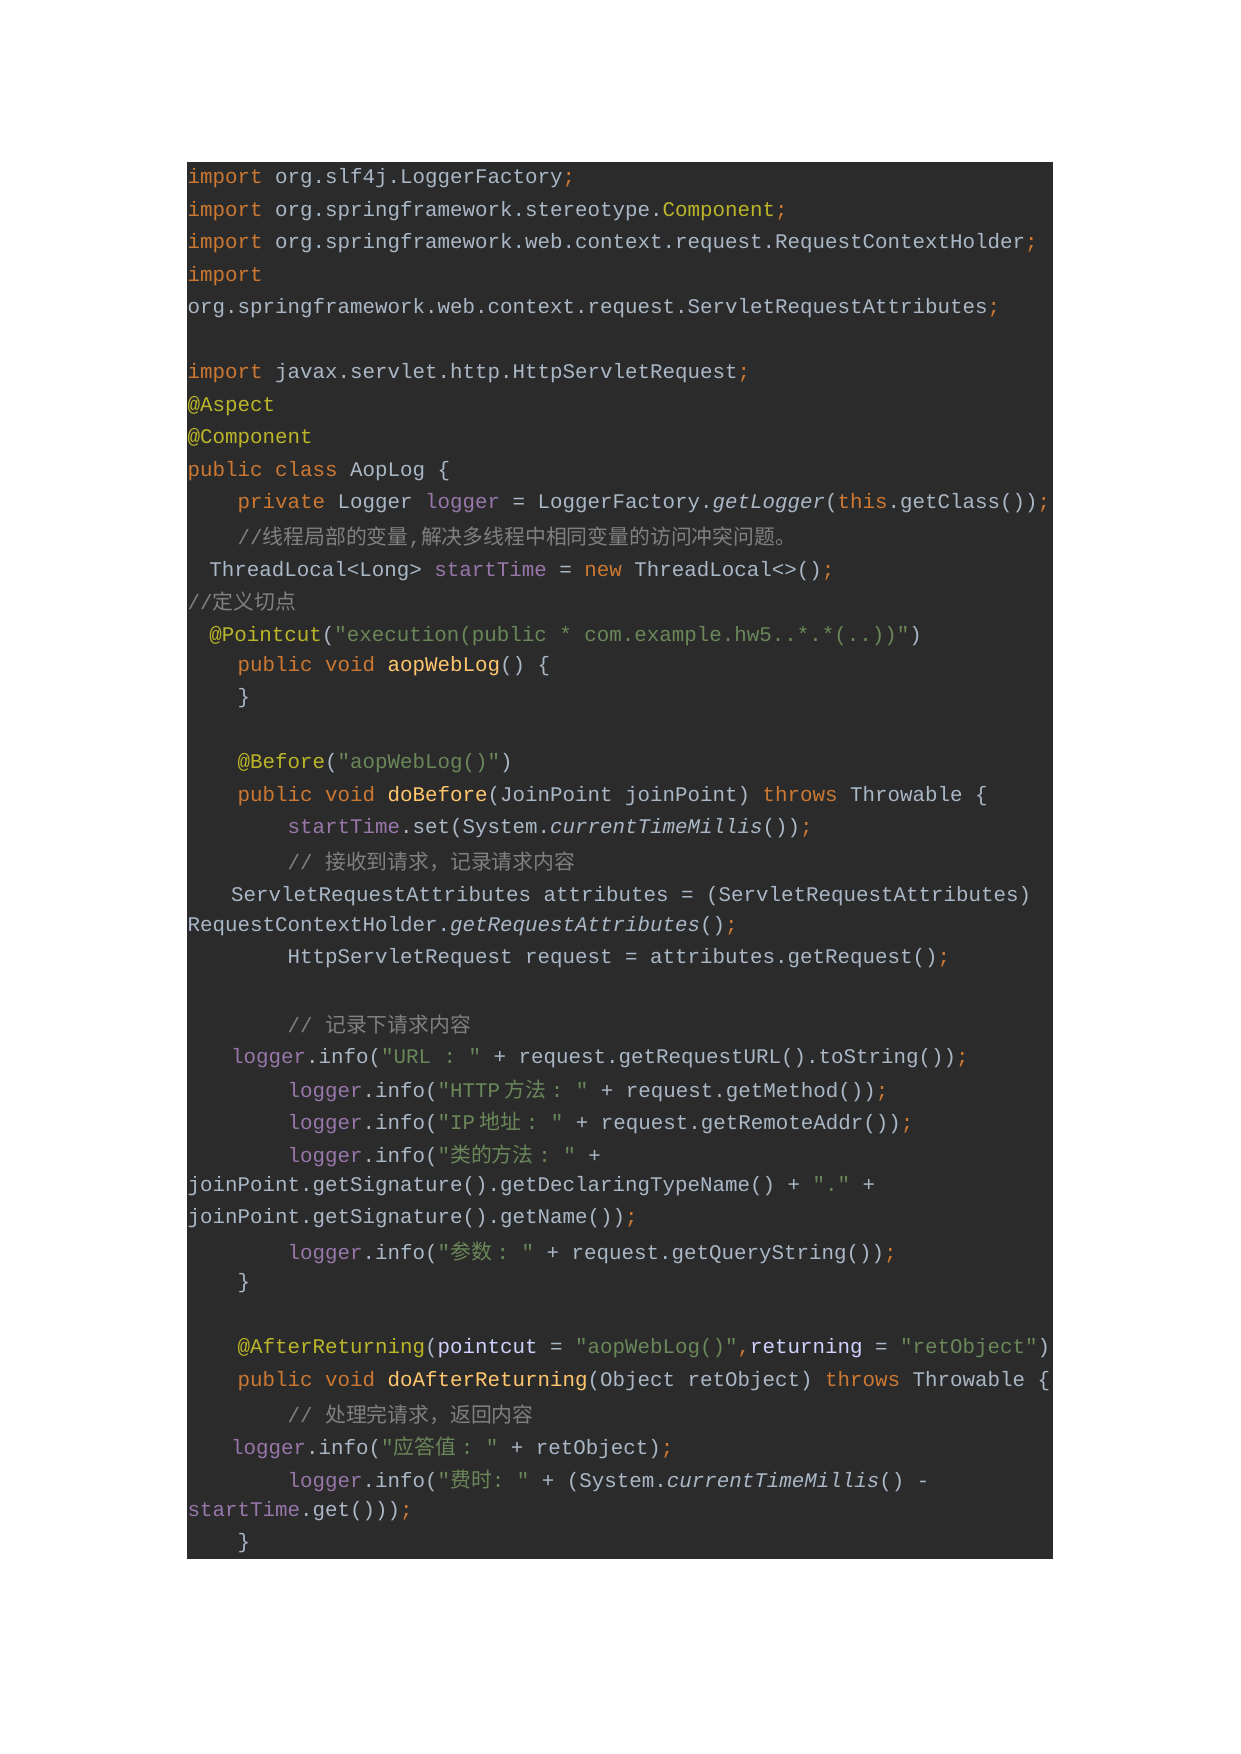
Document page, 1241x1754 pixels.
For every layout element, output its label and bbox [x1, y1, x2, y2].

text [187, 162, 1053, 1559]
